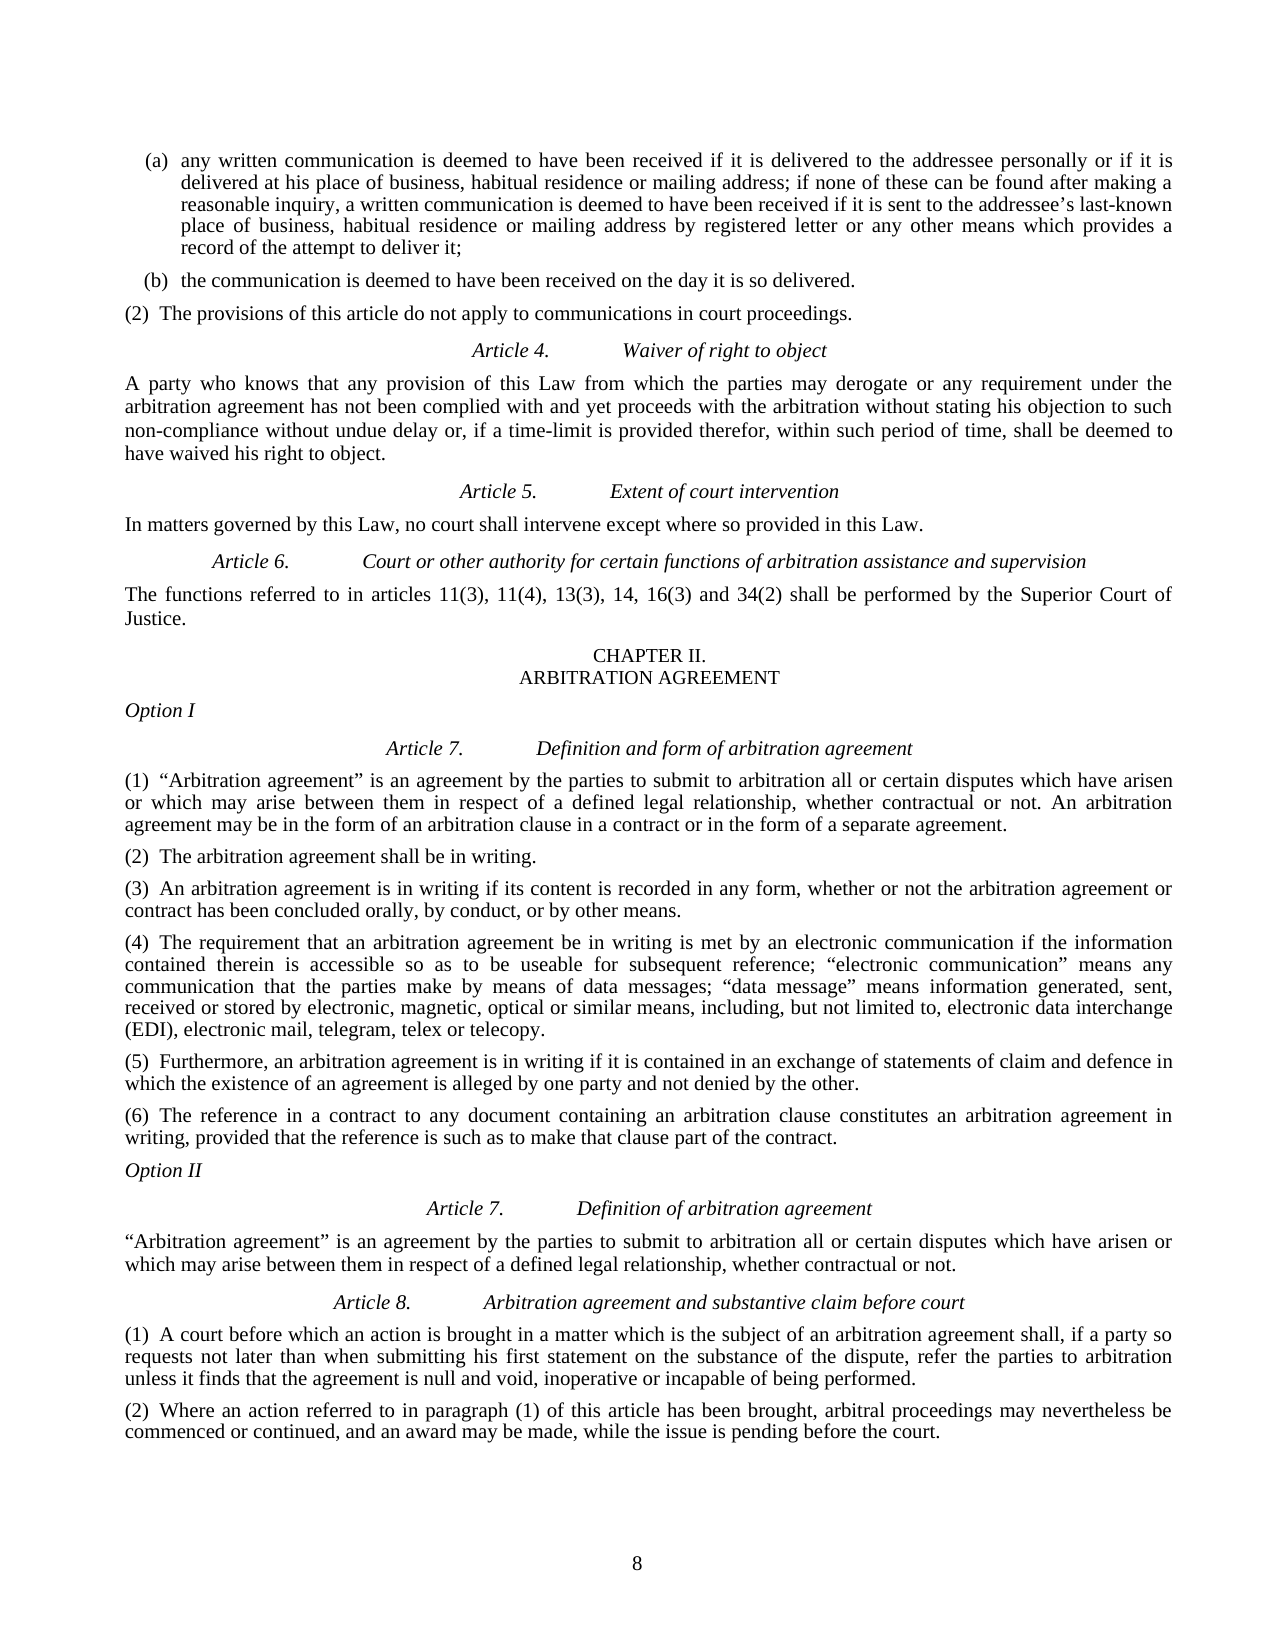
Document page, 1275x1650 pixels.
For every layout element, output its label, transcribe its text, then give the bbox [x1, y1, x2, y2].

text (b) the communication is deemed to have been received on the day it is so delivered. [124, 270, 1174, 292]
text (a) any written communication is deemed to have been received if it is delivered to the addressee personally or if it is delivered at his place of business, habitual residence or mailing address; if none of these can be found after making a reasonable inquiry, a written communication is deemed to have been received if it is sent to the addressee’s last-known place of business, habitual residence or mailing address by registered letter or any other means which provides a record of the attempt to deliver it; [124, 150, 1174, 259]
text (3) An arbitration agreement is in writing if its content is recorded in any form, whether or not the arbitration agreement or contract has been concluded orally, by conduct, or by other means. [124, 878, 1174, 922]
subtitle CHAPTER II. ARBITRATION AGREEMENT [124, 646, 1174, 689]
text (2) The arbitration agreement shall be in writing. [124, 846, 1174, 868]
text (1) A court before which an action is brought in a matter which is the subject of an arbitration agreement shall, if a party so requests not later than when submitting his first statement on the substance of the dispute, refer the parties to arbitration unless it finds that the agreement is null and void, inoperative or incapable of being performed. [124, 1324, 1174, 1389]
text (5) Furthermore, an arbitration agreement is in writing if it is contained in an exchange of statements of claim and defence in which the existence of an agreement is alleged by one party and not denied by the other. [124, 1051, 1174, 1095]
text In matters governed by this Law, no court shall intervene except where so provided in this Law. [124, 512, 1174, 536]
text (6) The reference in a contract to any document containing an arbitration clause constitutes an arbitration agreement in writing, provided that the reference is such as to make that clause part of the contract. [124, 1105, 1174, 1149]
subtitle Article 6. Court or other authority for certain functions of arbitration assistance and supervision [124, 551, 1174, 573]
text Option II [124, 1159, 1174, 1182]
text The functions referred to in articles 11(3), 11(4), 13(3), 14, 16(3) and 34(2) shall be performed by the Superior Court of Justice. [124, 583, 1174, 630]
subtitle Article 4. Waiver of right to object [124, 340, 1174, 362]
subtitle Article 8. Arbitration agreement and substantive claim before court [124, 1292, 1174, 1314]
text “Arbitration agreement” is an agreement by the parties to submit to arbitration all or certain disputes which have arisen or which may arise between them in respect of a defined legal relationship, whether contractual or not. [124, 1229, 1174, 1276]
text (2) The provisions of this article do not apply to communications in court proceedings. [124, 303, 1174, 324]
text A party who knows that any provision of this Law from which the parties may derogate or any requirement under the arbitration agreement has not been complied with and yet proceeds with the arbitration without stating his objection to such non-compliance without undue delay or, if a time-limit is provided therefor, within such period of time, shall be deemed to have waived his right to object. [124, 372, 1174, 465]
text Option I [124, 699, 1174, 722]
text (4) The requirement that an arbitration agreement be in writing is met by an electronic communication if the information contained therein is accessible so as to be useable for subsequent reference; “electronic communication” means any communication that the parties make by means of data messages; “data message” means information generated, sent, received or stored by electronic, magnetic, optical or similar means, including, but not limited to, electronic data interchange (EDI), electronic mail, telegram, telex or telecopy. [124, 932, 1174, 1041]
subtitle Article 7. Definition and form of arbitration agreement [124, 738, 1174, 760]
text (1) “Arbitration agreement” is an agreement by the parties to submit to arbitration all or certain disputes which have arisen or which may arise between them in respect of a defined legal relationship, whether contractual or not. An arbitration agreement may be in the form of an arbitration clause in a contract or in the form of a separate agreement. [124, 770, 1174, 836]
subtitle Article 7. Definition of arbitration agreement [124, 1198, 1174, 1219]
text (2) Where an action referred to in paragraph (1) of this article has been brought, arbitral proceedings may nevertheless be commenced or continued, and an award may be made, while the issue is pending before the court. [124, 1400, 1174, 1443]
subtitle Article 5. Extent of court intervention [124, 481, 1174, 502]
